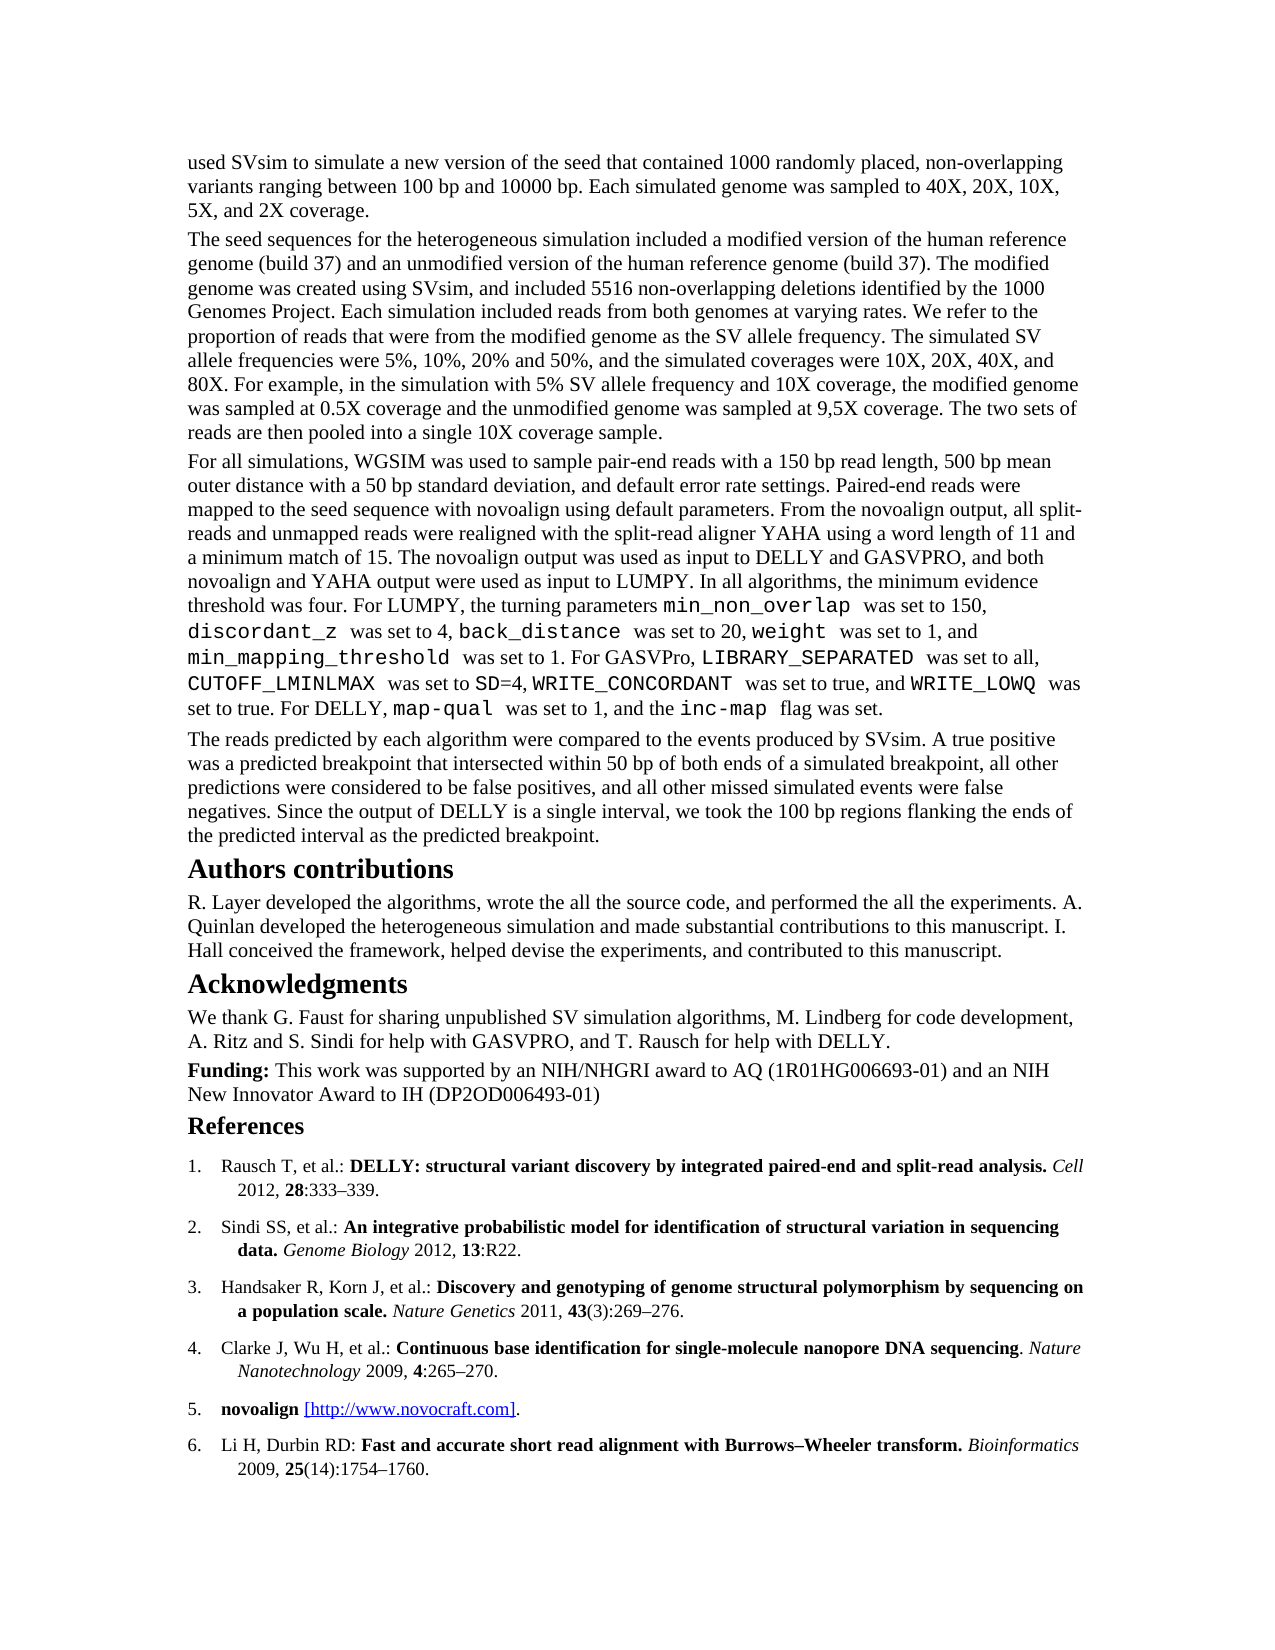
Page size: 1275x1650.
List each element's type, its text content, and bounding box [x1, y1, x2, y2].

text 1. Rausch T, et al.: DELLY: structural variant discovery by integrated paired-end and split-read analysis. Cell 2012, 28:333–339. [187, 1155, 1087, 1201]
text 2. Sindi SS, et al.: An integrative probabilistic model for identification of structural variation in sequencing data. Genome Biology 2012, 13:R22. [187, 1216, 1087, 1261]
subtitle Acknowledgments [187, 967, 1087, 1000]
text R. Layer developed the algorithms, wrote the all the source code, and performed the all the experiments. A. Quinlan developed the heterogeneous simulation and made substantial contributions to this manuscript. I. Hall conceived the framework, helped devise the experiments, and contributed to this manuscript. [187, 890, 1087, 962]
text 6. Li H, Durbin RD: Fast and accurate short read alignment with Burrows–Wheeler transform. Bioinformatics 2009, 25(14):1754–1760. [187, 1434, 1087, 1480]
text 5. novoalign [http://www.novocraft.com]. [187, 1397, 1087, 1419]
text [187, 150, 1087, 222]
text Funding: This work was supported by an NIH/NHGRI award to AQ (1R01HG006693-01) and an NIH New Innovator Award to IH (DP2OD006493-01) [187, 1058, 1087, 1106]
text The seed sequences for the heterogeneous simulation included a modified version of the human reference genome (build 37) and an unmodified version of the human reference genome (build 37). The modified genome was created using SVsim, and included 5516 non-overlapping deletions identified by the 1000 Genomes Project. Each simulation included reads from both genomes at varying rates. We refer to the proportion of reads that were from the modified genome as the SV allele frequency. The simulated SV allele frequencies were 5%, 10%, 20% and 50%, and the simulated coverages were 10X, 20X, 40X, and 80X. For example, in the simulation with 5% SV allele frequency and 10X coverage, the modified genome was sampled at 0.5X coverage and the unmodified genome was sampled at 9,5X coverage. The two sets of reads are then pooled into a single 10X coverage sample. [187, 227, 1087, 444]
text We thank G. Faust for sharing unpublished SV simulation algorithms, M. Lindberg for code development, A. Ritz and S. Sindi for help with GASVPRO, and T. Rausch for help with DELLY. [187, 1005, 1087, 1053]
subtitle Authors contributions [187, 852, 1087, 885]
text 4. Clarke J, Wu H, et al.: Continuous base identification for single-molecule nanopore DNA sequencing. Nature Nanotechnology 2009, 4:265–270. [187, 1337, 1087, 1382]
subtitle References [187, 1111, 1087, 1140]
text 3. Handsaker R, Korn J, et al.: Discovery and genotyping of genome structural polymorphism by sequencing on a population scale. Nature Genetics 2011, 43(3):269–276. [187, 1276, 1087, 1322]
text For all simulations, WGSIM was used to sample pair-end reads with a 150 bp read length, 500 bp mean outer distance with a 50 bp standard deviation, and default error rate settings. Paired-end reads were mapped to the seed sequence with novoalign using default parameters. From the novoalign output, all split-reads and unmapped reads were realigned with the split-read aligner YAHA using a word length of 11 and a minimum match of 15. The novoalign output was used as input to DELLY and GASVPRO, and both novoalign and YAHA output were used as input to LUMPY. In all algorithms, the minimum evidence threshold was four. For LUMPY, the turning parameters min_non_overlap was set to 150, discordant_z was set to 4, back_distance was set to 20, weight was set to 1, and min_mapping_threshold was set to 1. For GASVPro, LIBRARY_SEPARATED was set to all, CUTOFF_LMINLMAX was set to SD=4, WRITE_CONCORDANT was set to true, and WRITE_LOWQ was set to true. For DELLY, map-qual was set to 1, and the inc-map flag was set. [187, 449, 1087, 722]
text The reads predicted by each algorithm were compared to the events produced by SVsim. A true positive was a predicted breakpoint that intersected within 50 bp of both ends of a simulated breakpoint, all other predictions were considered to be false positives, and all other missed simulated events were false negatives. Since the output of DELLY is a single interval, we took the 100 bp regions flanking the ends of the predicted interval as the predicted breakpoint. [187, 727, 1087, 847]
